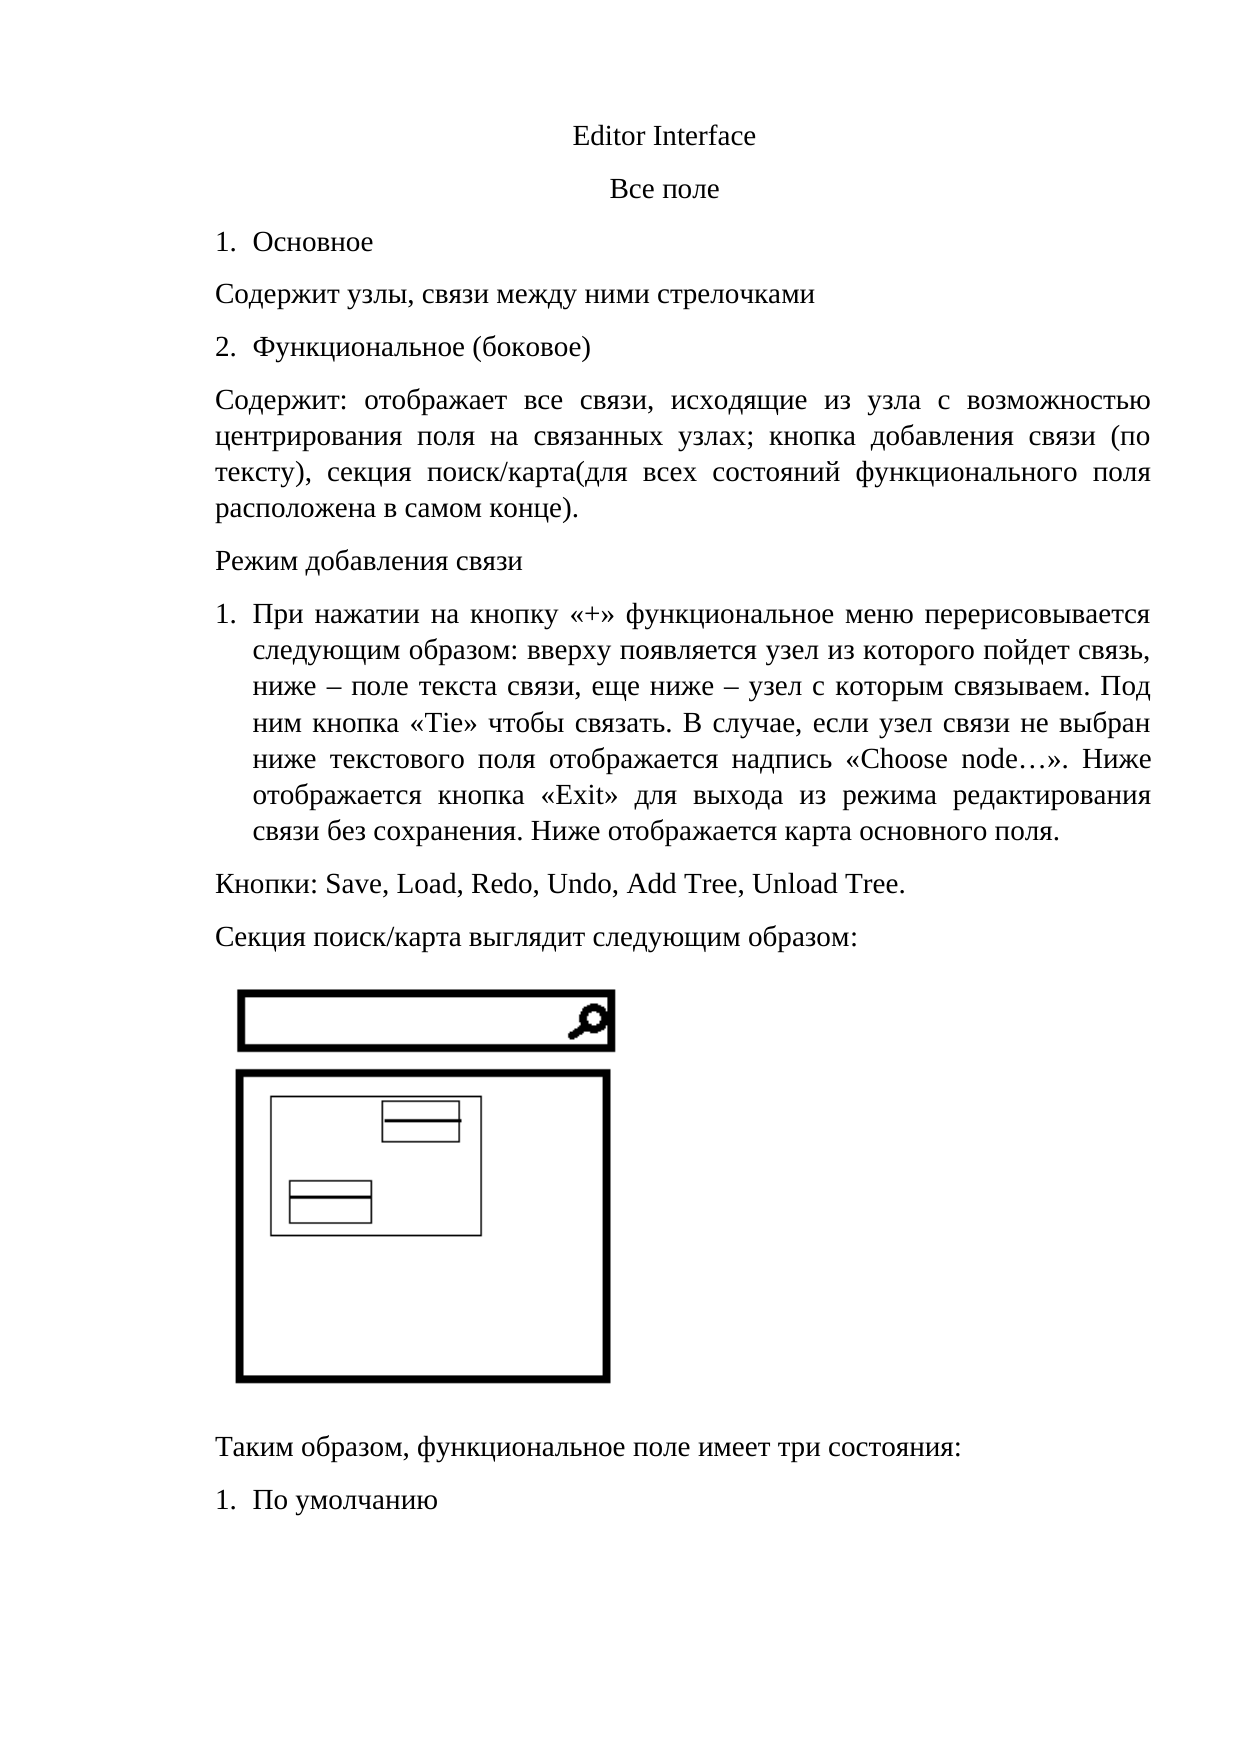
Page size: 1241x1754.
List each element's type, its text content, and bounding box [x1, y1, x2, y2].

text Кнопки: Save, Load, Redo, Undo, Add Tree, Unload Tree. [215, 866, 1152, 899]
list По умолчанию [215, 1482, 1152, 1515]
text Все поле [177, 171, 1152, 204]
list Функциональное (боковое) [215, 329, 1152, 363]
text Таким образом, функциональное поле имеет три состояния: [215, 1429, 1152, 1462]
picture [214, 971, 639, 1410]
text Editor Interface [177, 118, 1152, 152]
text Режим добавления связи [215, 543, 1152, 577]
text Содержит: отображает все связи, исходящие из узла с возможностью центрирования поля на связанных узлах; кнопка добавления связи (по тексту), секция поиск/карта(для всех состояний функционального поля расположена в самом конце). [215, 382, 1152, 524]
list При нажатии на кнопку «+» функциональное меню перерисовывается следующим образом: вверху появляется узел из которого пойдет связь, ниже – поле текста связи, еще ниже – узел с которым связываем. Под ним кнопка «Tie» чтобы связать. В случае, если узел связи не выбран ниже текстового поля отображается надпись «Choose node…». Ниже отображается кнопка «Exit» для выхода из режима редактирования связи без сохранения. Ниже отображается карта основного поля. [215, 596, 1152, 847]
list Основное [215, 224, 1152, 257]
text Cекция поиск/карта выглядит следующим образом: [215, 919, 1152, 952]
text Содержит узлы, связи между ними стрелочками [215, 277, 1152, 310]
